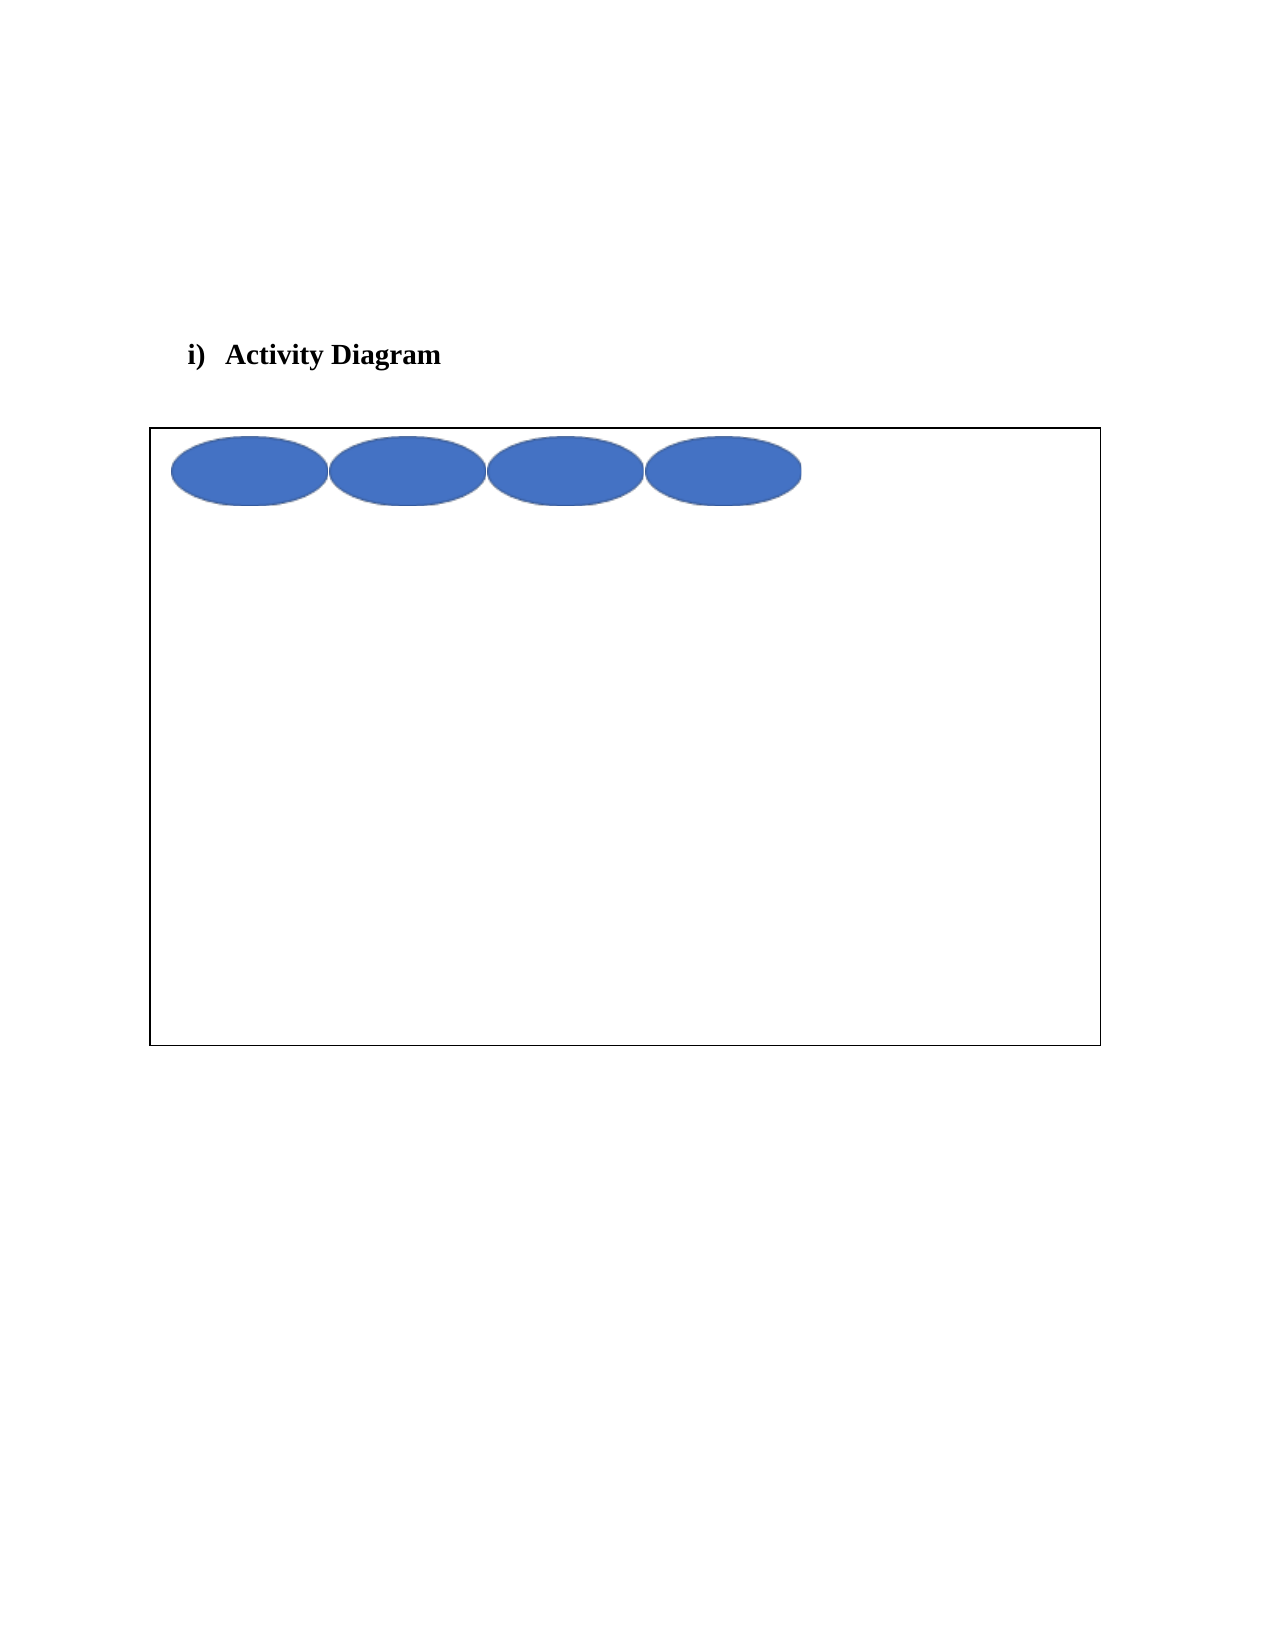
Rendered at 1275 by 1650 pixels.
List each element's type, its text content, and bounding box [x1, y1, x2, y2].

subtitle Activity Diagram [187, 337, 1125, 371]
